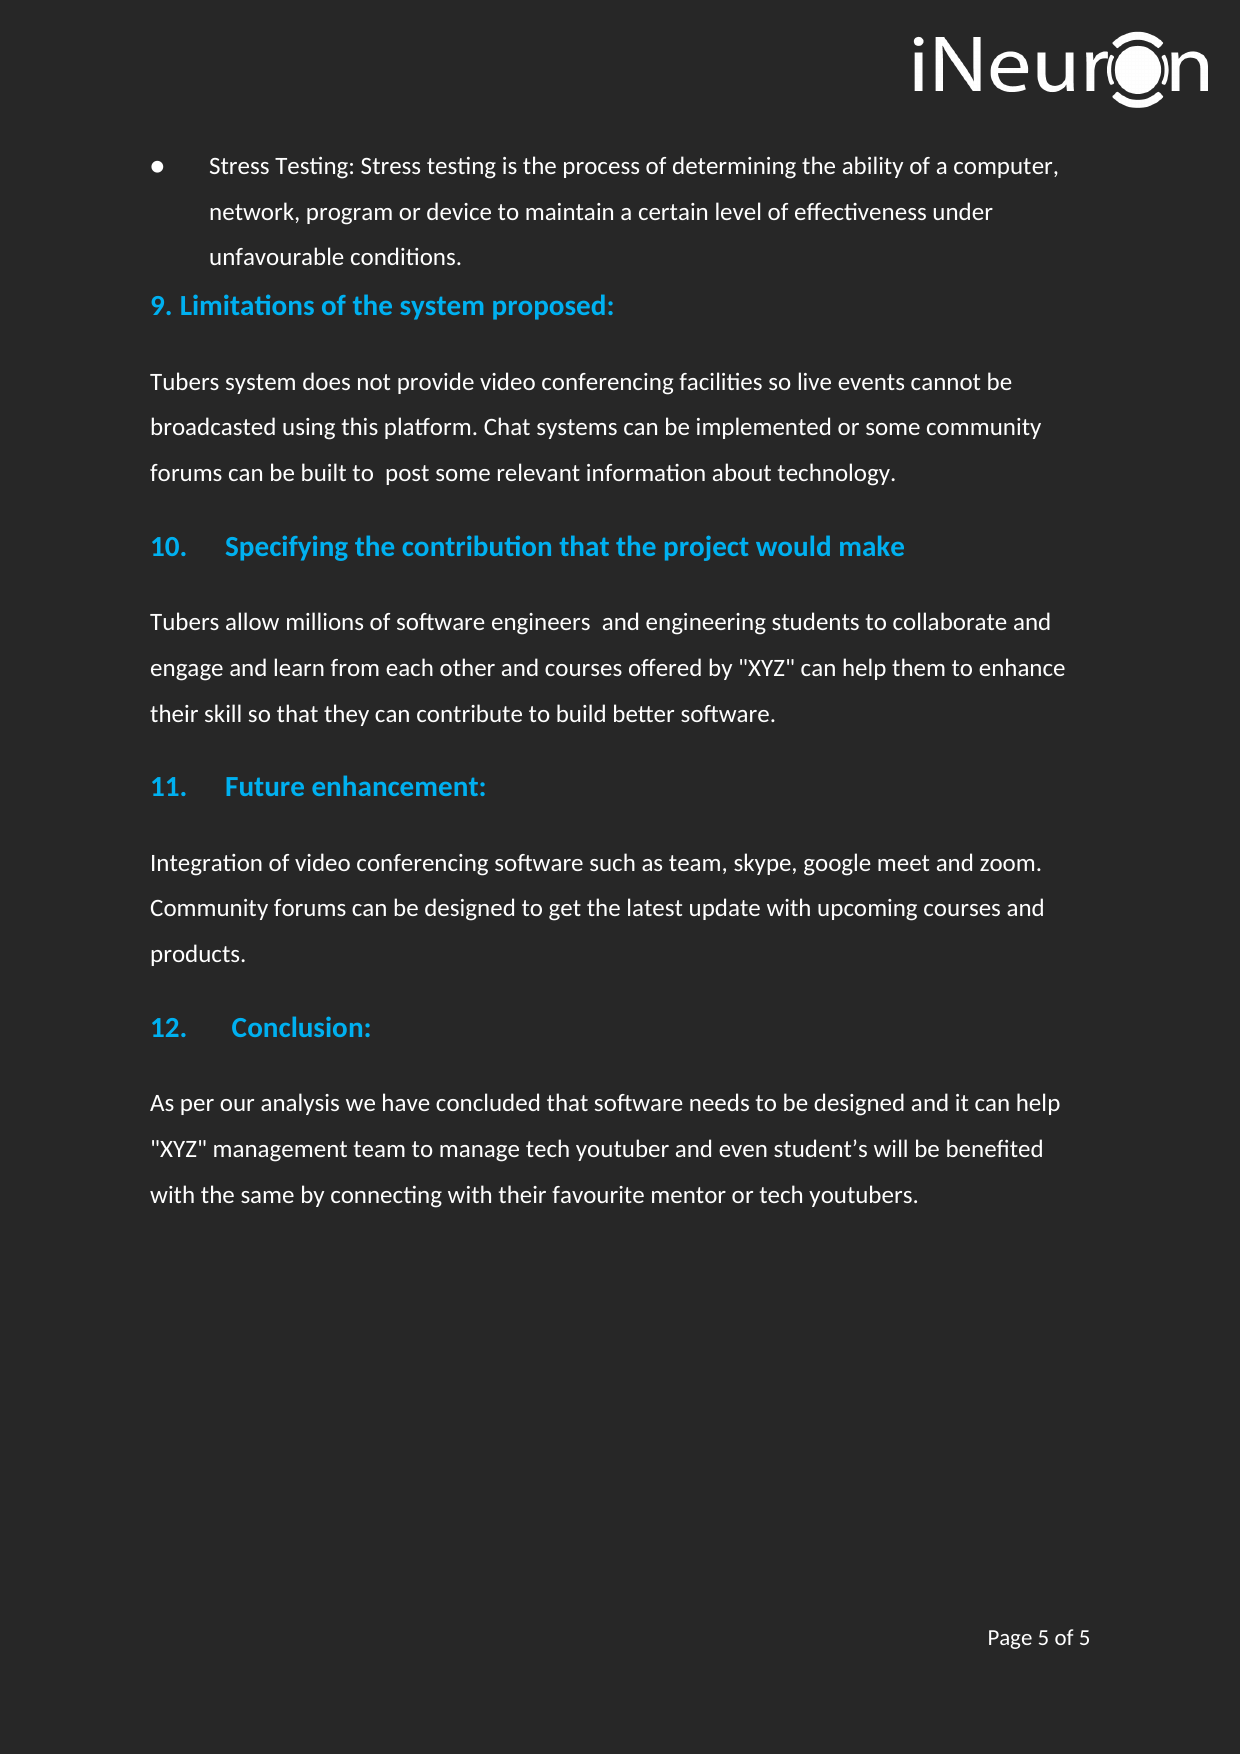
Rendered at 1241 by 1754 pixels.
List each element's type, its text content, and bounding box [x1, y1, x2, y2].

picture [908, 25, 1214, 111]
subtitle Limitations of the system proposed: [150, 287, 1090, 323]
subtitle Specifying the contribution that the project would make [150, 528, 1090, 563]
subtitle As per our analysis we have concluded that software needs to be designed and it can help "XYZ" management team to manage tech youtuber and even student’s will be benefited with the same by connecting with their favourite mentor or tech youtubers. [150, 1087, 1090, 1209]
subtitle Integration of video conferencing software such as team, skype, google meet and zoom. Community forums can be designed to get the latest update with upcoming courses and products. [150, 847, 1090, 969]
subtitle Tubers system does not provide video conferencing facilities so live events cannot be broadcasted using this platform. Chat systems can be implemented or some community forums can be built to post some relevant information about technology. [150, 366, 1090, 488]
subtitle Tubers allow millions of software engineers and engineering students to collaborate and engage and learn from each other and courses offered by "XYZ" can help them to enhance their skill so that they can contribute to build better software. [150, 606, 1090, 728]
subtitle Future enhancement: [150, 768, 1090, 804]
subtitle Conclusion: [150, 1009, 1090, 1045]
list Stress Testing: Stress testing is the process of determining the ability of a computer, network, program or device to maintain a certain level of effectiveness under unfavourable conditions. [149, 150, 1090, 272]
